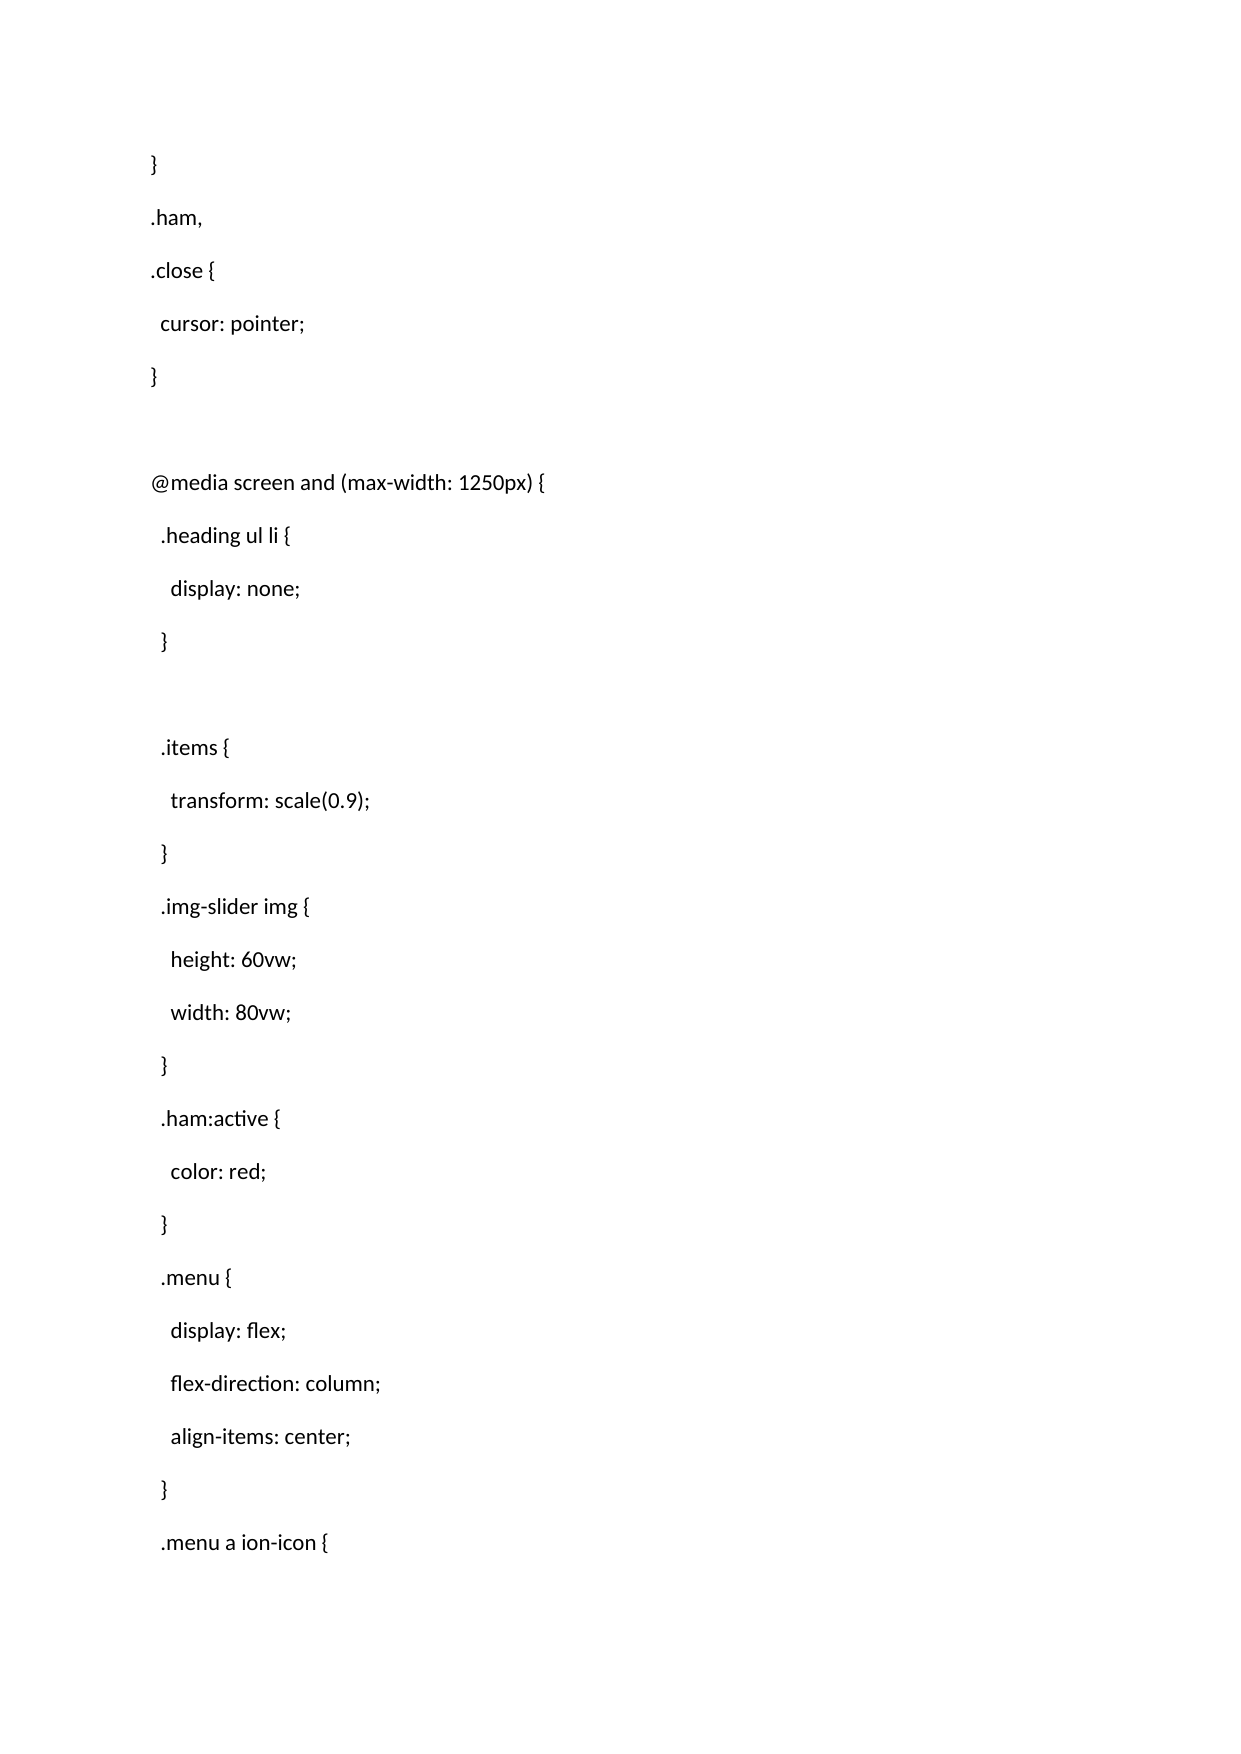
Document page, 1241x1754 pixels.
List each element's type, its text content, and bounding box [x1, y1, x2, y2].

text display: flex; [150, 1316, 1090, 1344]
text .menu a ion-icon { [150, 1528, 1090, 1557]
text flex-direction: column; [150, 1369, 1090, 1397]
text align-items: center; [150, 1422, 1090, 1451]
text .items { [150, 733, 1090, 761]
text .ham:active { [150, 1104, 1090, 1132]
text height: 60vw; [150, 945, 1090, 973]
text } [150, 1476, 1090, 1503]
text .menu { [150, 1263, 1090, 1291]
text .img-slider img { [150, 892, 1090, 920]
text .close { [150, 256, 1090, 284]
text cursor: pointer; [150, 309, 1090, 337]
text } [150, 362, 1090, 390]
text } [150, 1210, 1090, 1238]
text } [150, 839, 1090, 867]
text color: red; [150, 1157, 1090, 1185]
text } [150, 627, 1090, 655]
text } [150, 1051, 1090, 1079]
text .heading ul li { [150, 521, 1090, 549]
text width: 80vw; [150, 998, 1090, 1026]
text } [150, 150, 1090, 178]
text .ham, [150, 203, 1090, 231]
text @media screen and (max-width: 1250px) { [150, 468, 1090, 496]
text display: none; [150, 574, 1090, 602]
text transform: scale(0.9); [150, 786, 1090, 814]
